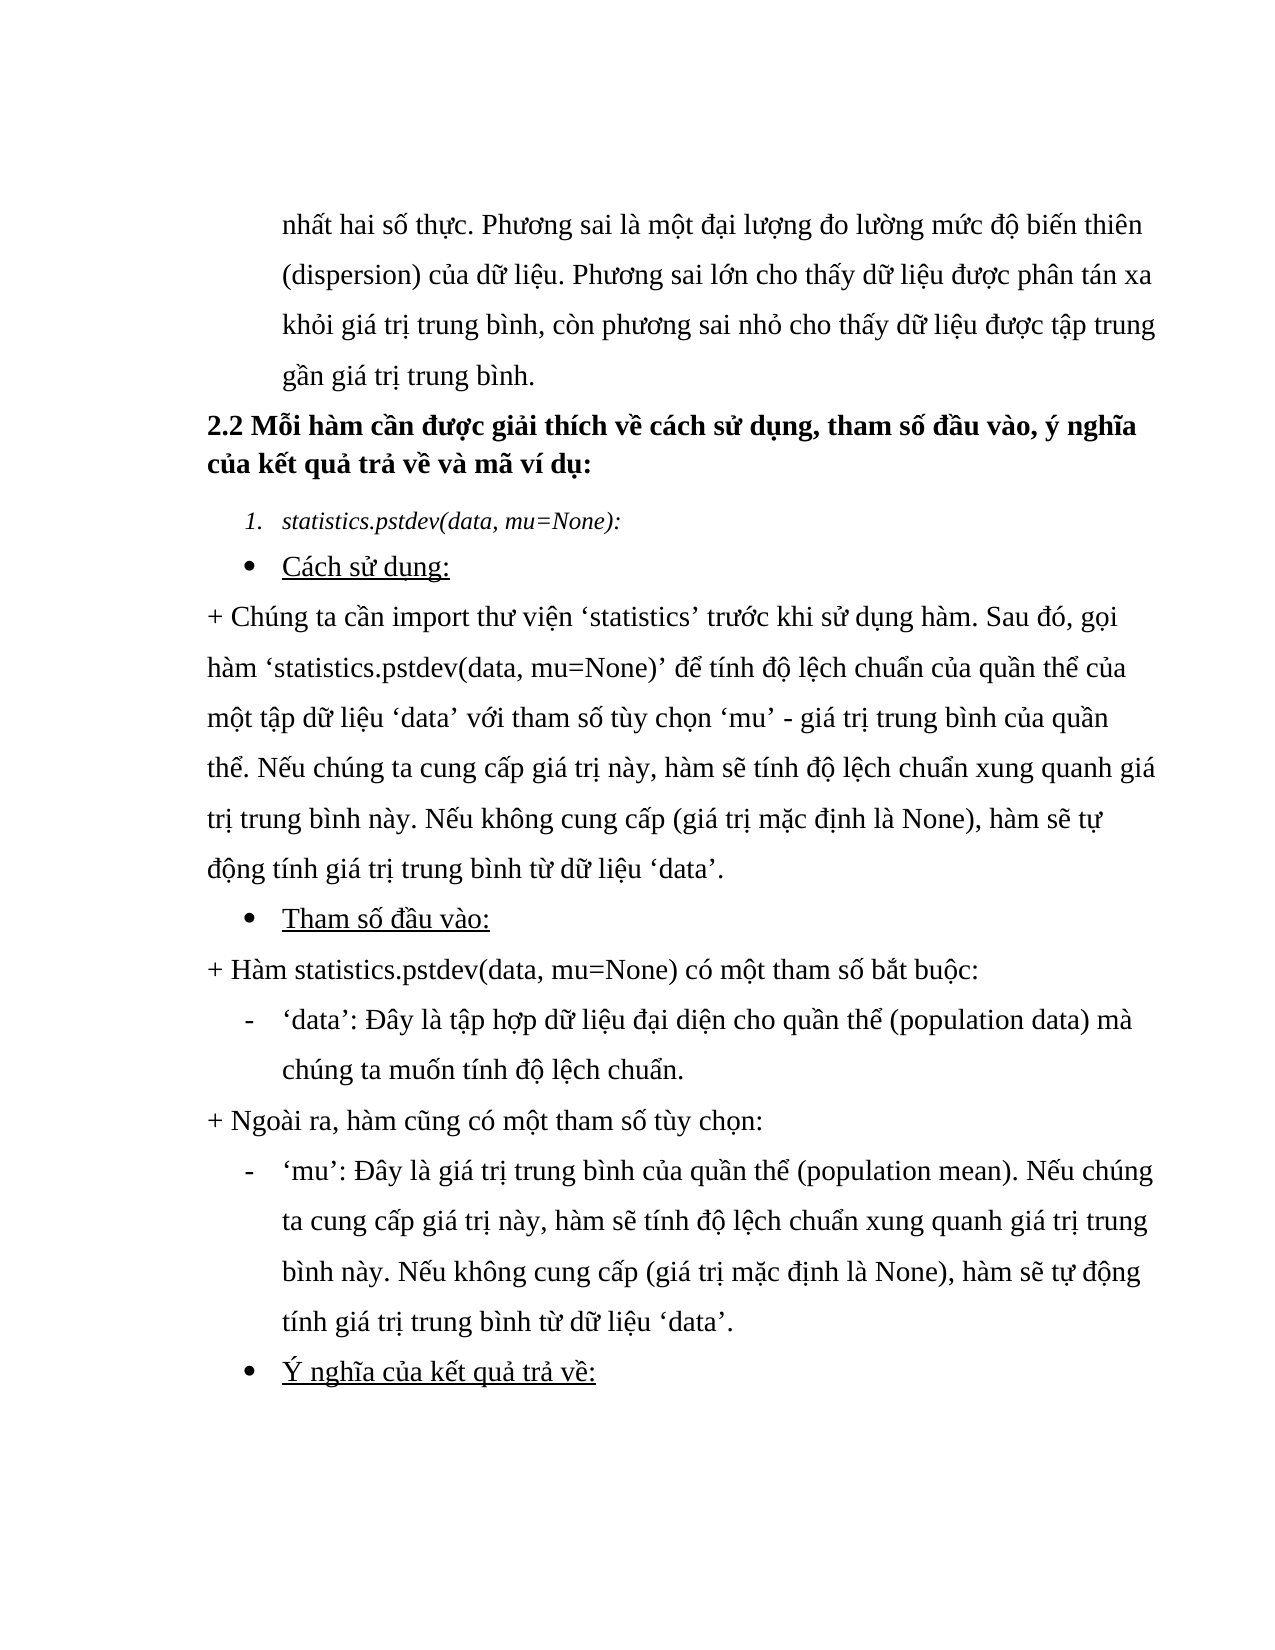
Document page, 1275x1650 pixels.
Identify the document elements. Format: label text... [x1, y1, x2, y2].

list Tham số đầu vào: [244, 901, 1157, 935]
text + Ngoài ra, hàm cũng có một tham số tùy chọn: [207, 1103, 1157, 1136]
text 2.2 Mỗi hàm cần được giải thích về cách sử dụng, tham số đầu vào, ý nghĩa của kết quả trả về và mã ví dụ: [207, 408, 1157, 480]
text + Hàm statistics.pstdev(data, mu=None) có một tham số bắt buộc: [207, 952, 1157, 985]
text + Chúng ta cần import thư viện ‘statistics’ trước khi sử dụng hàm. Sau đó, gọi hàm ‘statistics.pstdev(data, mu=None)’ để tính độ lệch chuẩn của quần thể của một tập dữ liệu ‘data’ với tham số tùy chọn ‘mu’ - giá trị trung bình của quần thể. Nếu chúng ta cung cấp giá trị này, hàm sẽ tính độ lệch chuẩn xung quanh giá trị trung bình này. Nếu không cung cấp (giá trị mặc định là None), hàm sẽ tự động tính giá trị trung bình từ dữ liệu ‘data’. [207, 599, 1157, 884]
list Ý nghĩa của kết quả trả về: [244, 1354, 1157, 1388]
list Cách sử dụng: [244, 549, 1157, 583]
list ‘data’: Đây là tập hợp dữ liệu đại diện cho quần thể (population data) mà chúng ta muốn tính độ lệch chuẩn. [244, 1002, 1157, 1086]
list ‘mu’: Đây là giá trị trung bình của quần thể (population mean). Nếu chúng ta cung cấp giá trị này, hàm sẽ tính độ lệch chuẩn xung quanh giá trị trung bình này. Nếu không cung cấp (giá trị mặc định là None), hàm sẽ tự động tính giá trị trung bình từ dữ liệu ‘data’. [244, 1153, 1157, 1337]
list statistics.pstdev(data, mu=None): [244, 506, 1157, 535]
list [244, 207, 1157, 391]
